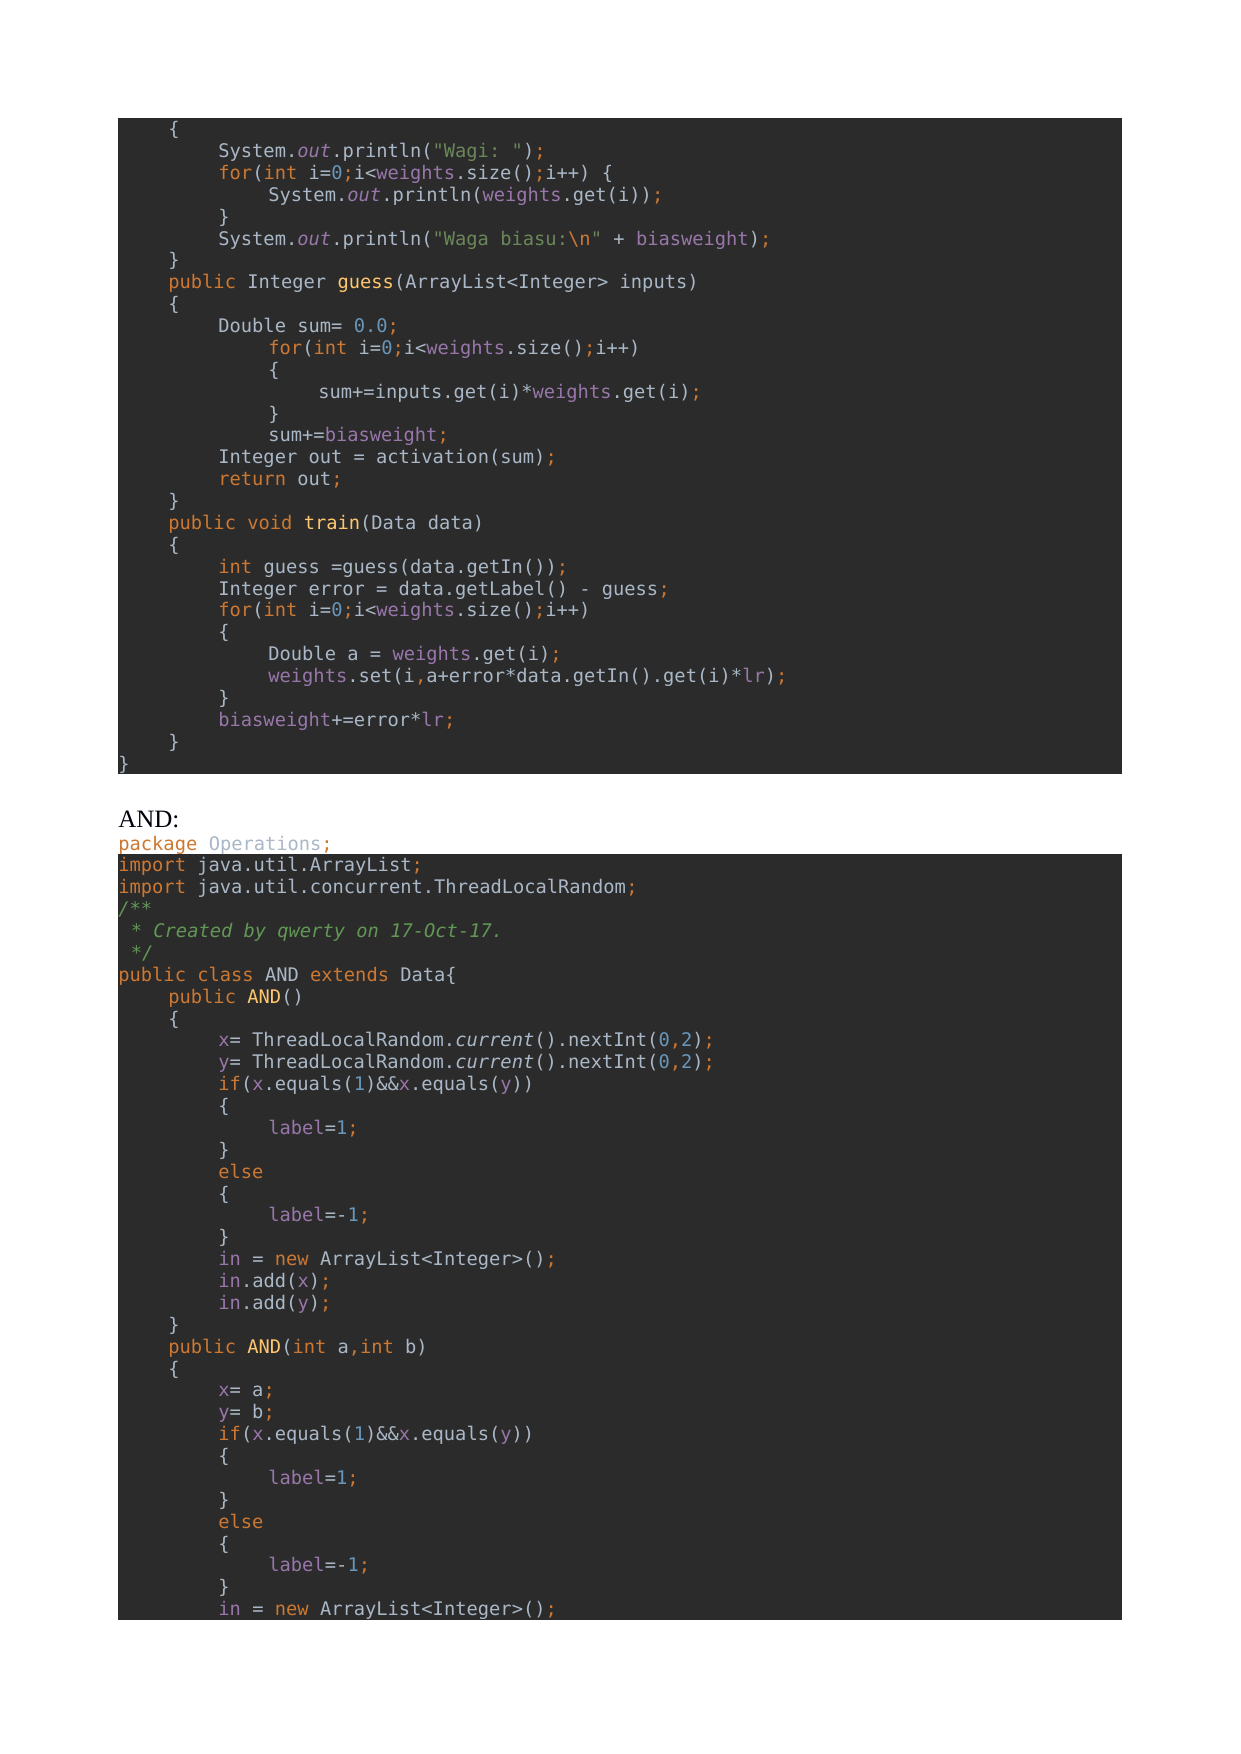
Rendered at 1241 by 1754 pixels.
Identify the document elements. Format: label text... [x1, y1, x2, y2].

text x= a; [118, 1379, 1122, 1401]
text for(int i=0;i<weights.size();i++) [118, 337, 1122, 359]
text y= b; [118, 1401, 1122, 1423]
text sum+=biasweight; [118, 424, 1122, 446]
text } [118, 687, 1122, 709]
text { [118, 621, 1122, 643]
text return out; [118, 468, 1122, 490]
text Double a = weights.get(i); [118, 643, 1122, 665]
text } [118, 206, 1122, 227]
text for(int i=0;i<weights.size();i++) { [118, 162, 1122, 184]
text } [118, 402, 1122, 424]
text { [118, 1533, 1122, 1554]
text { [118, 359, 1122, 381]
text } [118, 731, 1122, 752]
text Double sum= 0.0; [118, 315, 1122, 337]
text } [118, 1314, 1122, 1336]
text { [118, 534, 1122, 556]
text in = new ArrayList<Integer>(); [118, 1248, 1122, 1270]
text in.add(y); [118, 1292, 1122, 1314]
text int guess =guess(data.getIn()); [118, 556, 1122, 577]
text { [118, 1183, 1122, 1204]
text Integer error = data.getLabel() - guess; [118, 577, 1122, 599]
text x= ThreadLocalRandom.current().nextInt(0,2); [118, 1029, 1122, 1051]
text /** [118, 898, 1122, 920]
text import java.util.concurrent.ThreadLocalRandom; [118, 876, 1122, 898]
text public class AND extends Data{ [118, 964, 1122, 986]
text label=1; [118, 1117, 1122, 1139]
text public void train(Data data) [118, 512, 1122, 534]
text { [118, 1095, 1122, 1117]
text } [118, 490, 1122, 512]
text else [118, 1511, 1122, 1533]
text */ [118, 942, 1122, 964]
text System.out.println("Waga biasu:\n" + biasweight); [118, 227, 1122, 249]
text if(x.equals(1)&&x.equals(y)) [118, 1423, 1122, 1445]
text } [118, 752, 1122, 774]
text } [118, 1489, 1122, 1511]
text System.out.println(weights.get(i)); [118, 184, 1122, 206]
text if(x.equals(1)&&x.equals(y)) [118, 1073, 1122, 1095]
text else [118, 1161, 1122, 1183]
text public Integer guess(ArrayList<Integer> inputs) [118, 271, 1122, 293]
text } [118, 1139, 1122, 1161]
text { [118, 293, 1122, 315]
text label=-1; [118, 1554, 1122, 1576]
text public AND() [118, 986, 1122, 1008]
text for(int i=0;i<weights.size();i++) [118, 599, 1122, 621]
text label=1; [118, 1467, 1122, 1489]
text System.out.println("Wagi: "); [118, 140, 1122, 162]
text sum+=inputs.get(i)*weights.get(i); [118, 381, 1122, 402]
text biasweight+=error*lr; [118, 709, 1122, 731]
text y= ThreadLocalRandom.current().nextInt(0,2); [118, 1051, 1122, 1073]
text AND: [118, 804, 1122, 833]
text Integer out = activation(sum); [118, 446, 1122, 468]
text } [118, 1226, 1122, 1248]
text public AND(int a,int b) [118, 1336, 1122, 1358]
text } [118, 1576, 1122, 1598]
text { [118, 1358, 1122, 1379]
text { [118, 118, 1122, 140]
text in = new ArrayList<Integer>(); [118, 1598, 1122, 1620]
text weights.set(i,a+error*data.getIn().get(i)*lr); [118, 665, 1122, 687]
text * Created by qwerty on 17-Oct-17. [118, 920, 1122, 942]
text import java.util.ArrayList; [118, 854, 1122, 876]
text label=-1; [118, 1204, 1122, 1226]
text { [118, 1008, 1122, 1029]
text { [118, 1445, 1122, 1467]
text package Operations; [118, 833, 1122, 854]
text in.add(x); [118, 1270, 1122, 1292]
text } [118, 249, 1122, 271]
